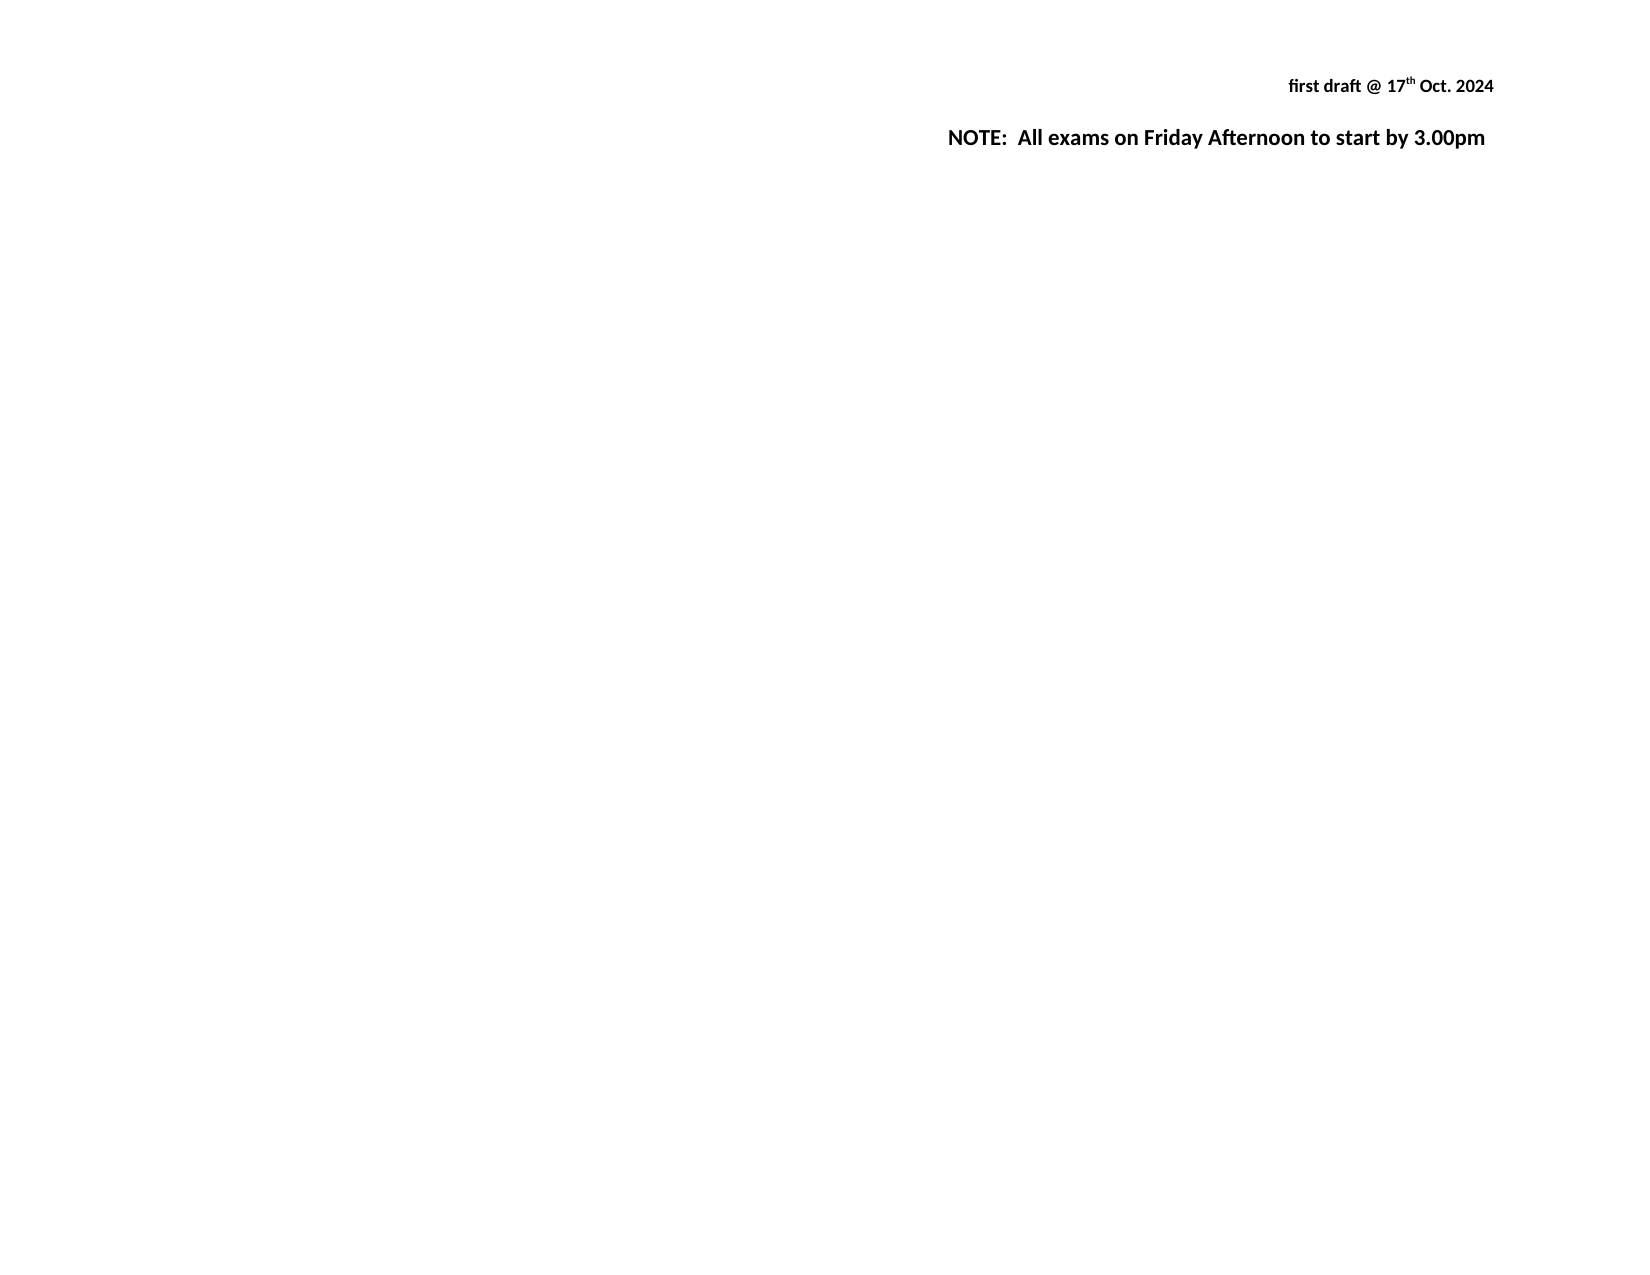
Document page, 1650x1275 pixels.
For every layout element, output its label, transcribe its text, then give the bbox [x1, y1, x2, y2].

text NOTE: All exams on Friday Afternoon to start by 3.00pm [150, 123, 1500, 151]
